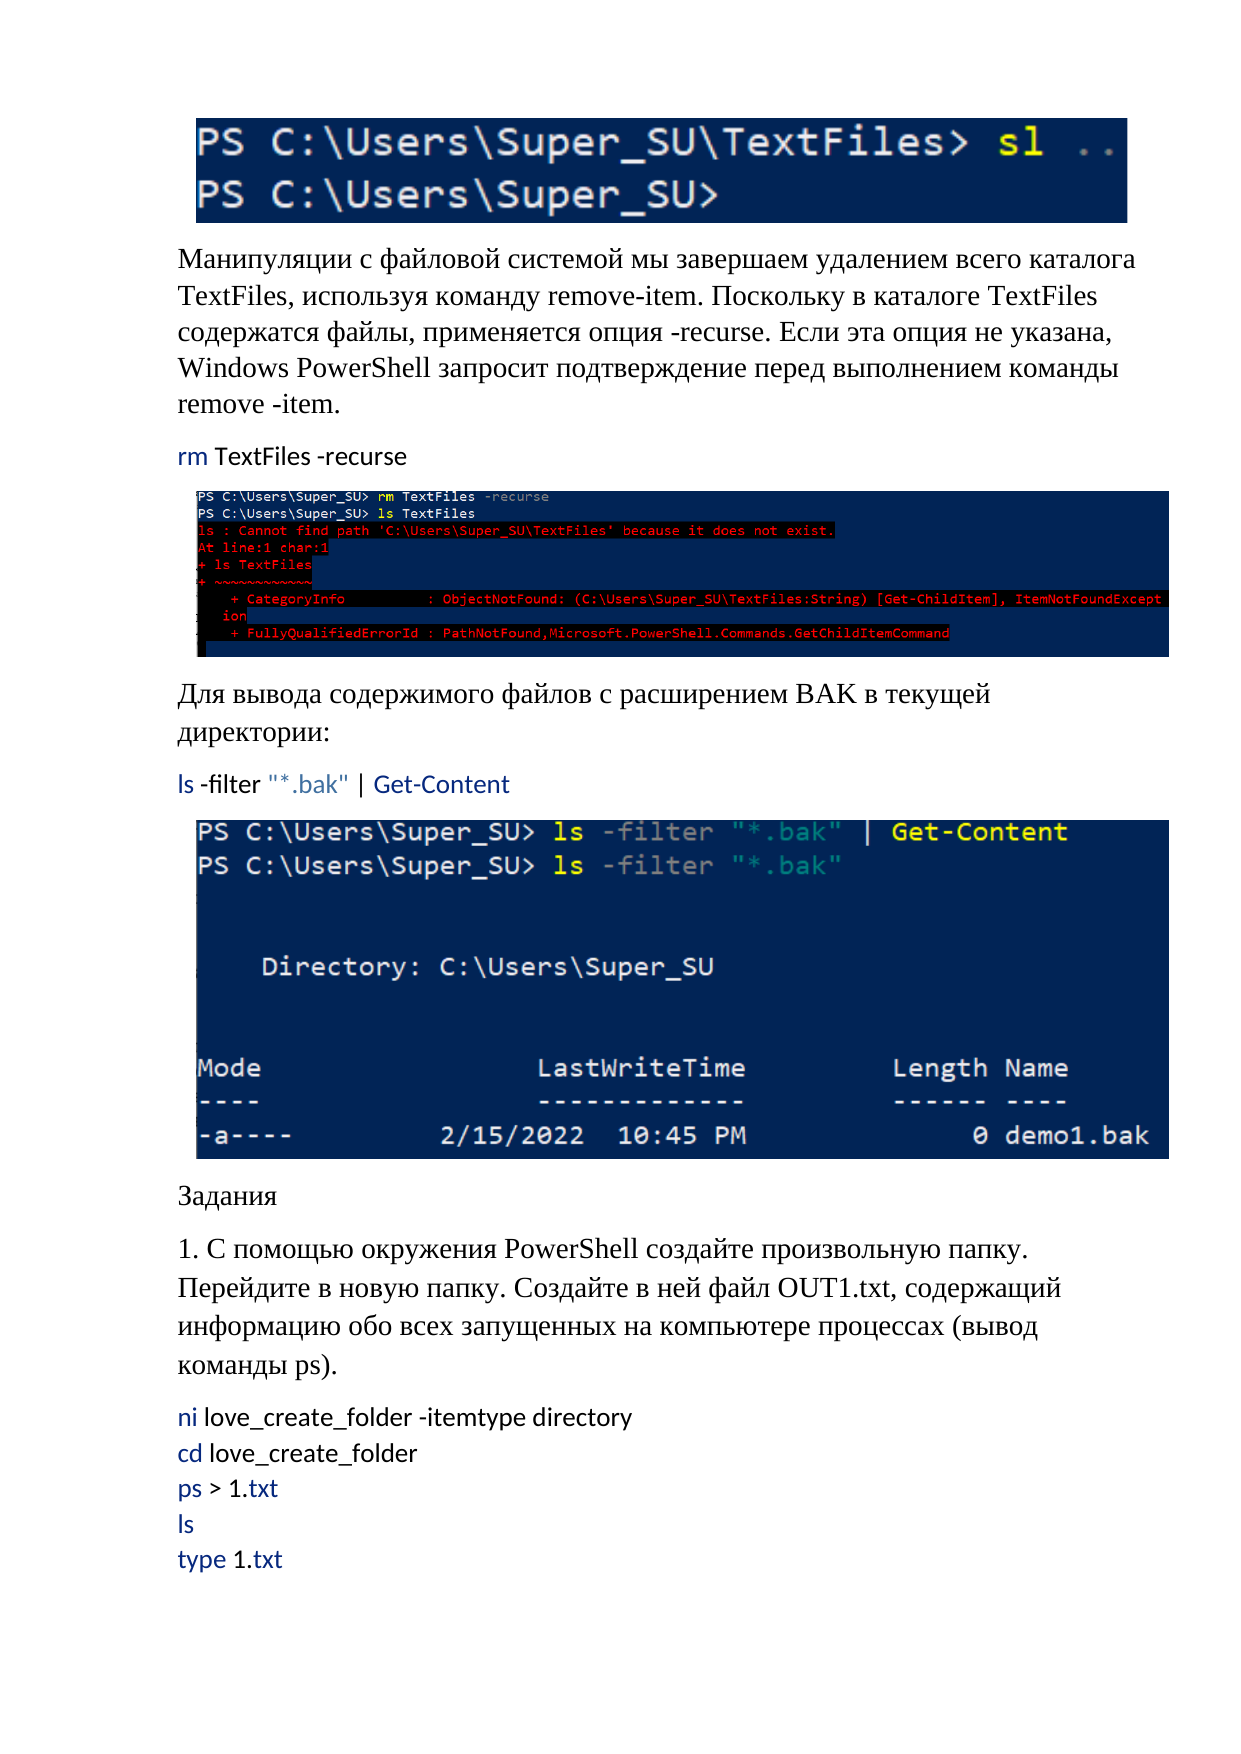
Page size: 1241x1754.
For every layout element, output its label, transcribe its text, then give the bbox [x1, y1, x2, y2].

text Задания [177, 1178, 1152, 1212]
text 1. С помощью окружения PowerShell создайте произвольную папку. Перейдите в новую папку. Создайте в ней файл OUT1.txt, содержащий информацию обо всех запущенных на компьютере процессах (вывод команды ps). [177, 1231, 1152, 1381]
picture [196, 118, 1128, 223]
text ls -filter "*.bak" | Get-Content [177, 768, 1152, 801]
text rm TextFiles -recurse [177, 439, 1152, 472]
text ni love_create_folder -itemtype directory cd love_create_folder ps > 1.txt ls type 1.txt [177, 1400, 1152, 1576]
text Для вывода содержимого файлов с расширением BAK в текущей директории: [177, 676, 1152, 748]
picture [196, 820, 1169, 1159]
picture [196, 491, 1169, 657]
